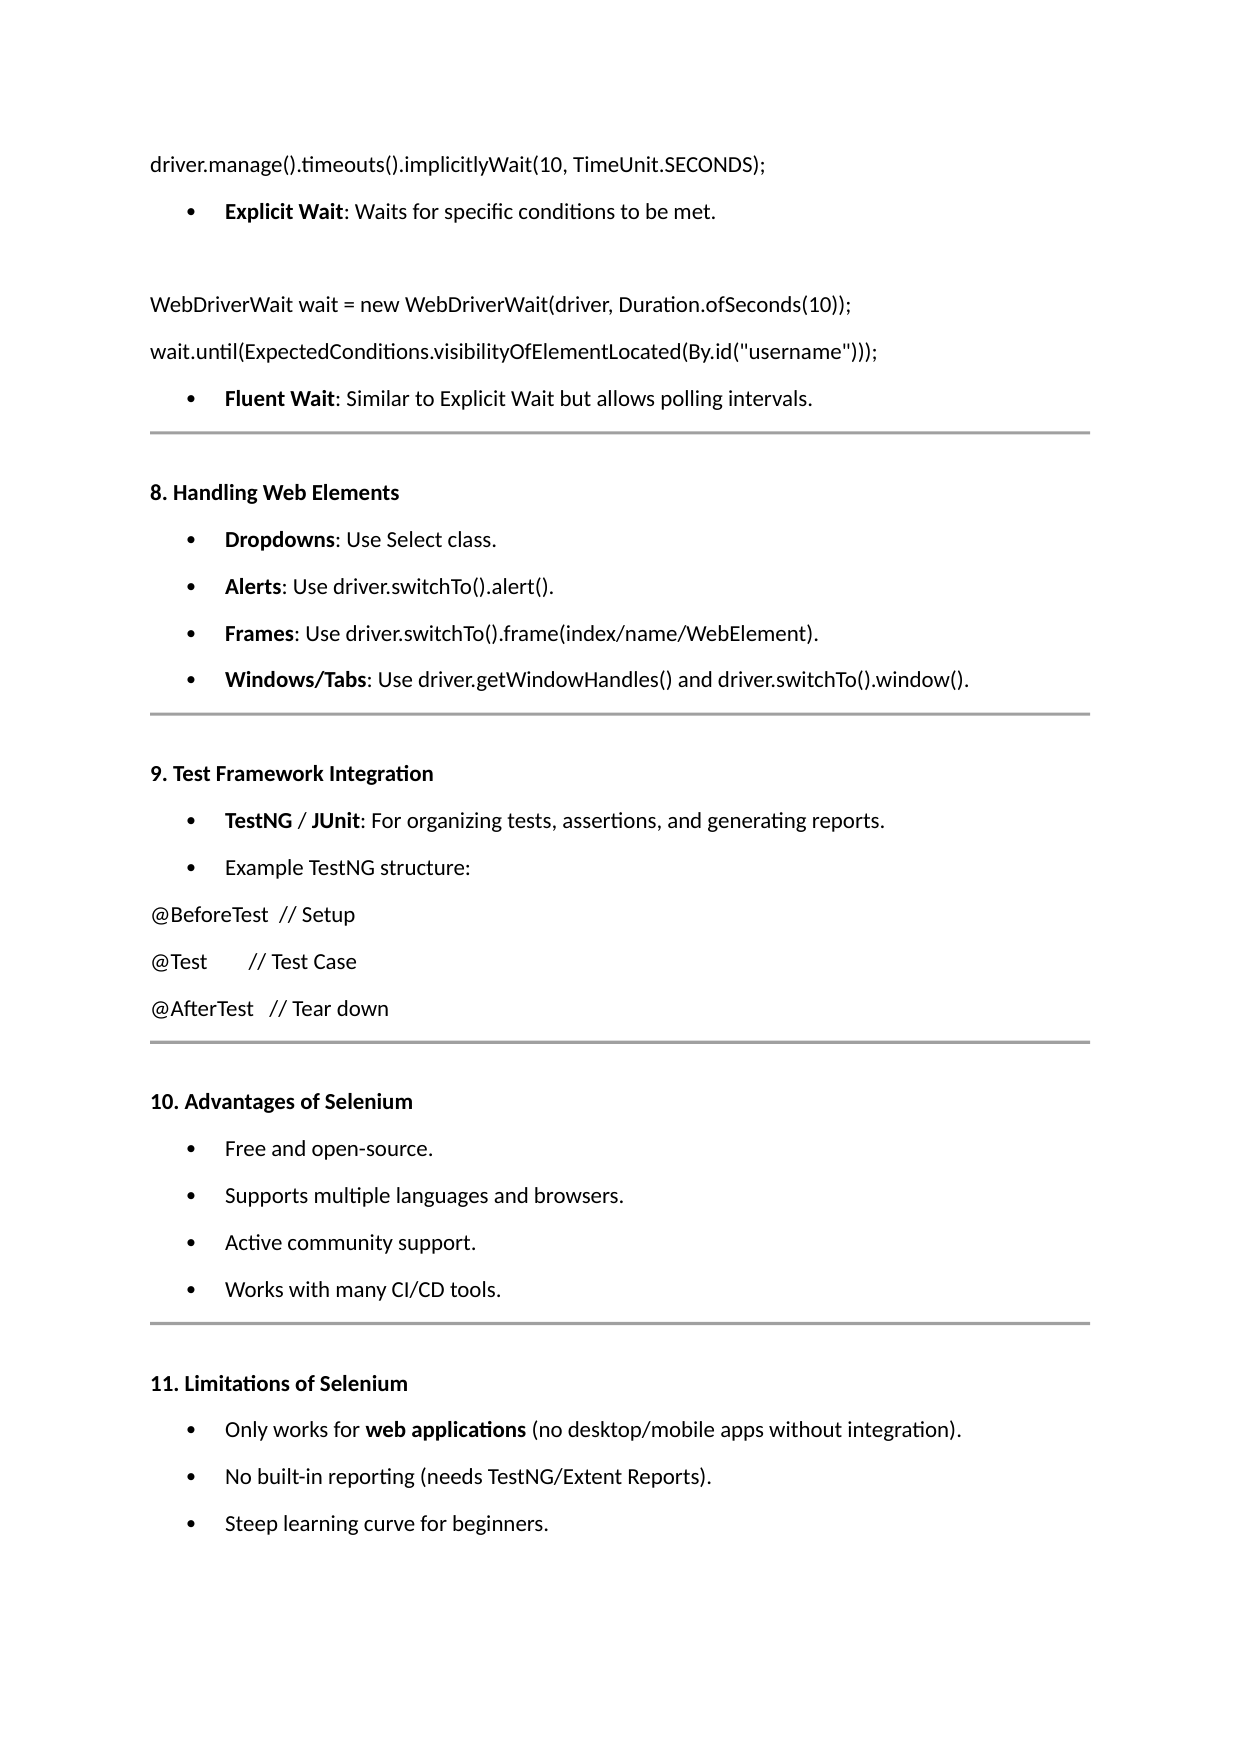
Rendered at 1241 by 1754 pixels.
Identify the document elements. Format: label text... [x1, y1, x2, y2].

list Alerts: Use driver.switchTo().alert(). [187, 572, 1090, 600]
list Active community support. [187, 1228, 1090, 1256]
list Windows/Tabs: Use driver.getWindowHandles() and driver.switchTo().window(). [187, 666, 1090, 694]
list TestNG / JUnit: For organizing tests, assertions, and generating reports. [187, 806, 1090, 834]
list Supports multiple languages and browsers. [187, 1181, 1090, 1209]
list Frames: Use driver.switchTo().frame(index/name/WebElement). [187, 619, 1090, 647]
text 11. Limitations of Selenium [150, 1369, 1090, 1397]
list Explicit Wait: Waits for specific conditions to be met. [187, 197, 1090, 225]
list Only works for web applications (no desktop/mobile apps without integration). [187, 1416, 1090, 1444]
text 9. Test Framework Integration [150, 759, 1090, 787]
text driver.manage().timeouts().implicitlyWait(10, TimeUnit.SECONDS); [150, 150, 1090, 178]
list No built-in reporting (needs TestNG/Extent Reports). [187, 1462, 1090, 1491]
list Free and open-source. [187, 1134, 1090, 1162]
list Steep learning curve for beginners. [187, 1509, 1090, 1537]
list Example TestNG structure: [187, 853, 1090, 881]
text 8. Handling Web Elements [150, 478, 1090, 506]
text @BeforeTest // Setup [150, 900, 1090, 928]
list Works with many CI/CD tools. [187, 1275, 1090, 1303]
text wait.until(ExpectedConditions.visibilityOfElementLocated(By.id("username"))); [150, 337, 1090, 366]
list Fluent Wait: Similar to Explicit Wait but allows polling intervals. [187, 384, 1090, 412]
text @Test // Test Case [150, 947, 1090, 975]
text 10. Advantages of Selenium [150, 1087, 1090, 1116]
text @AfterTest // Tear down [150, 994, 1090, 1022]
text WebDriverWait wait = new WebDriverWait(driver, Duration.ofSeconds(10)); [150, 291, 1090, 319]
list Dropdowns: Use Select class. [187, 525, 1090, 553]
